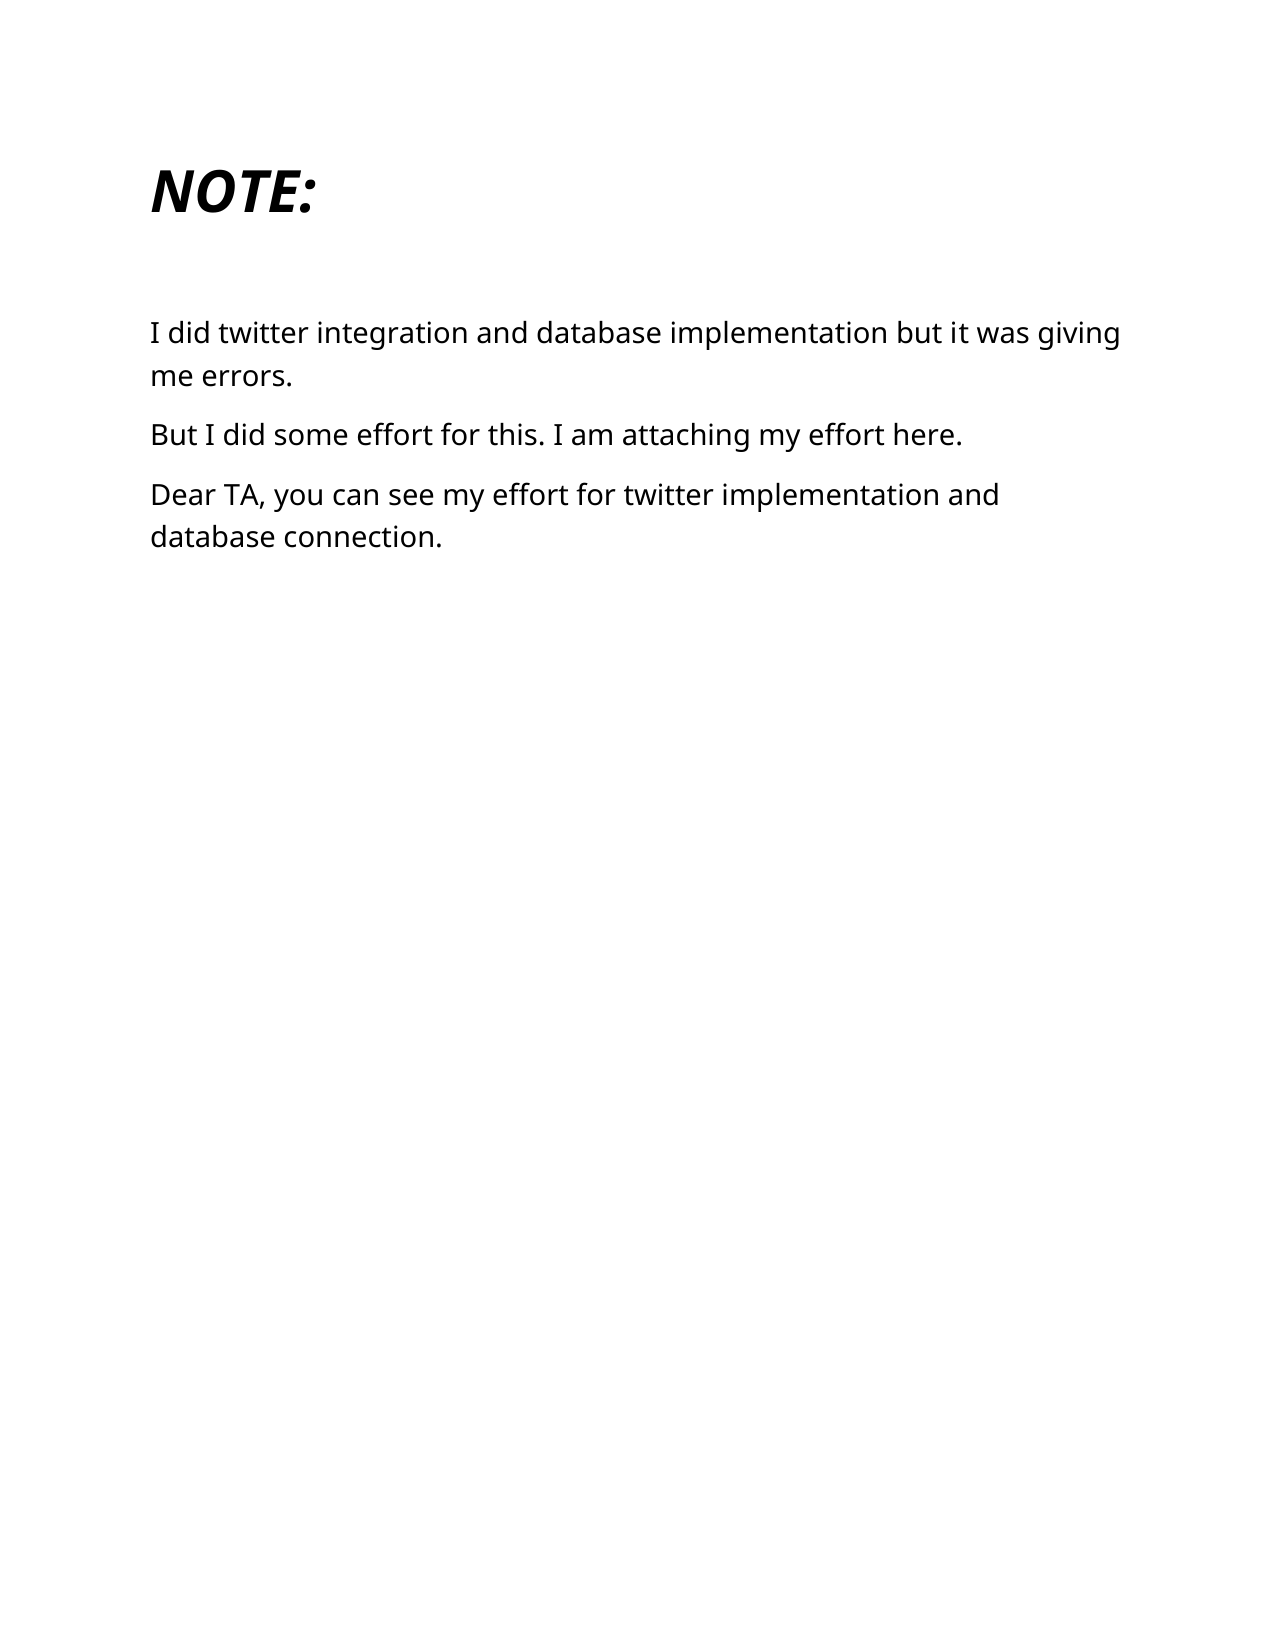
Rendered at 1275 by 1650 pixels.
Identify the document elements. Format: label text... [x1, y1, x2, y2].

text NOTE: [150, 150, 1125, 229]
text Dear TA, you can see my effort for twitter implementation and database connection. [150, 474, 1125, 556]
text But I did some effort for this. I am attaching my effort here. [150, 414, 1125, 454]
text I did twitter integration and database implementation but it was giving me errors. [150, 312, 1125, 394]
